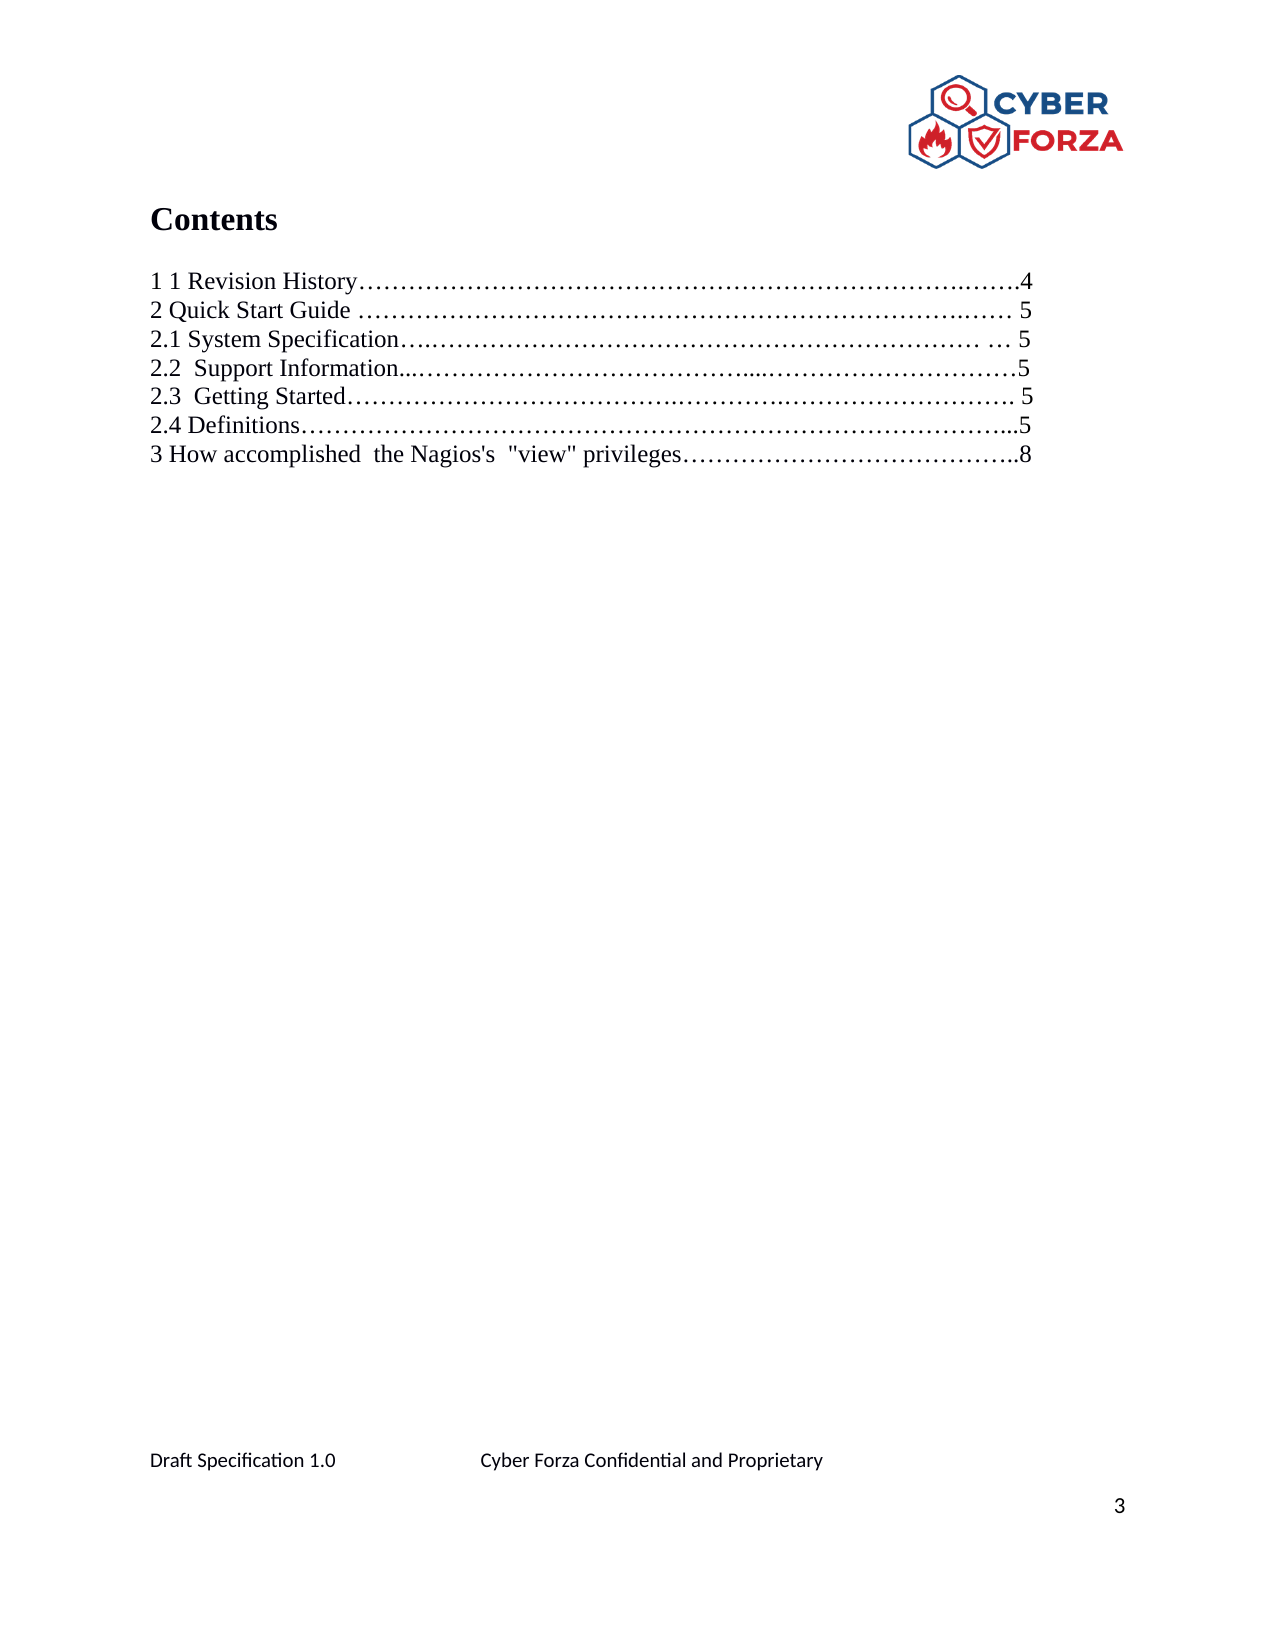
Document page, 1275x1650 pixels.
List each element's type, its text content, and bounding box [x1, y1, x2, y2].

text 2.3 Getting Started………………………………….………….………………………. 5 [150, 381, 1125, 410]
text 2.4 Definitions…………………………………………………………………………...5 [150, 410, 1125, 439]
text 3 How accomplished the Nagios's "view" privileges…………………………………..8 [150, 439, 1125, 468]
text 1 1 Revision History……………………………………………………………….…….4 [150, 266, 1125, 295]
text 2.2 Support Information...…………………………………....…………………………5 [150, 353, 1125, 381]
text 2.1 System Specification….………………………………………………………… … 5 [150, 324, 1125, 353]
picture [908, 75, 1125, 169]
text 2 Quick Start Guide ……………………………………………………………….…… 5 [150, 295, 1125, 324]
subtitle Contents [150, 199, 1125, 238]
